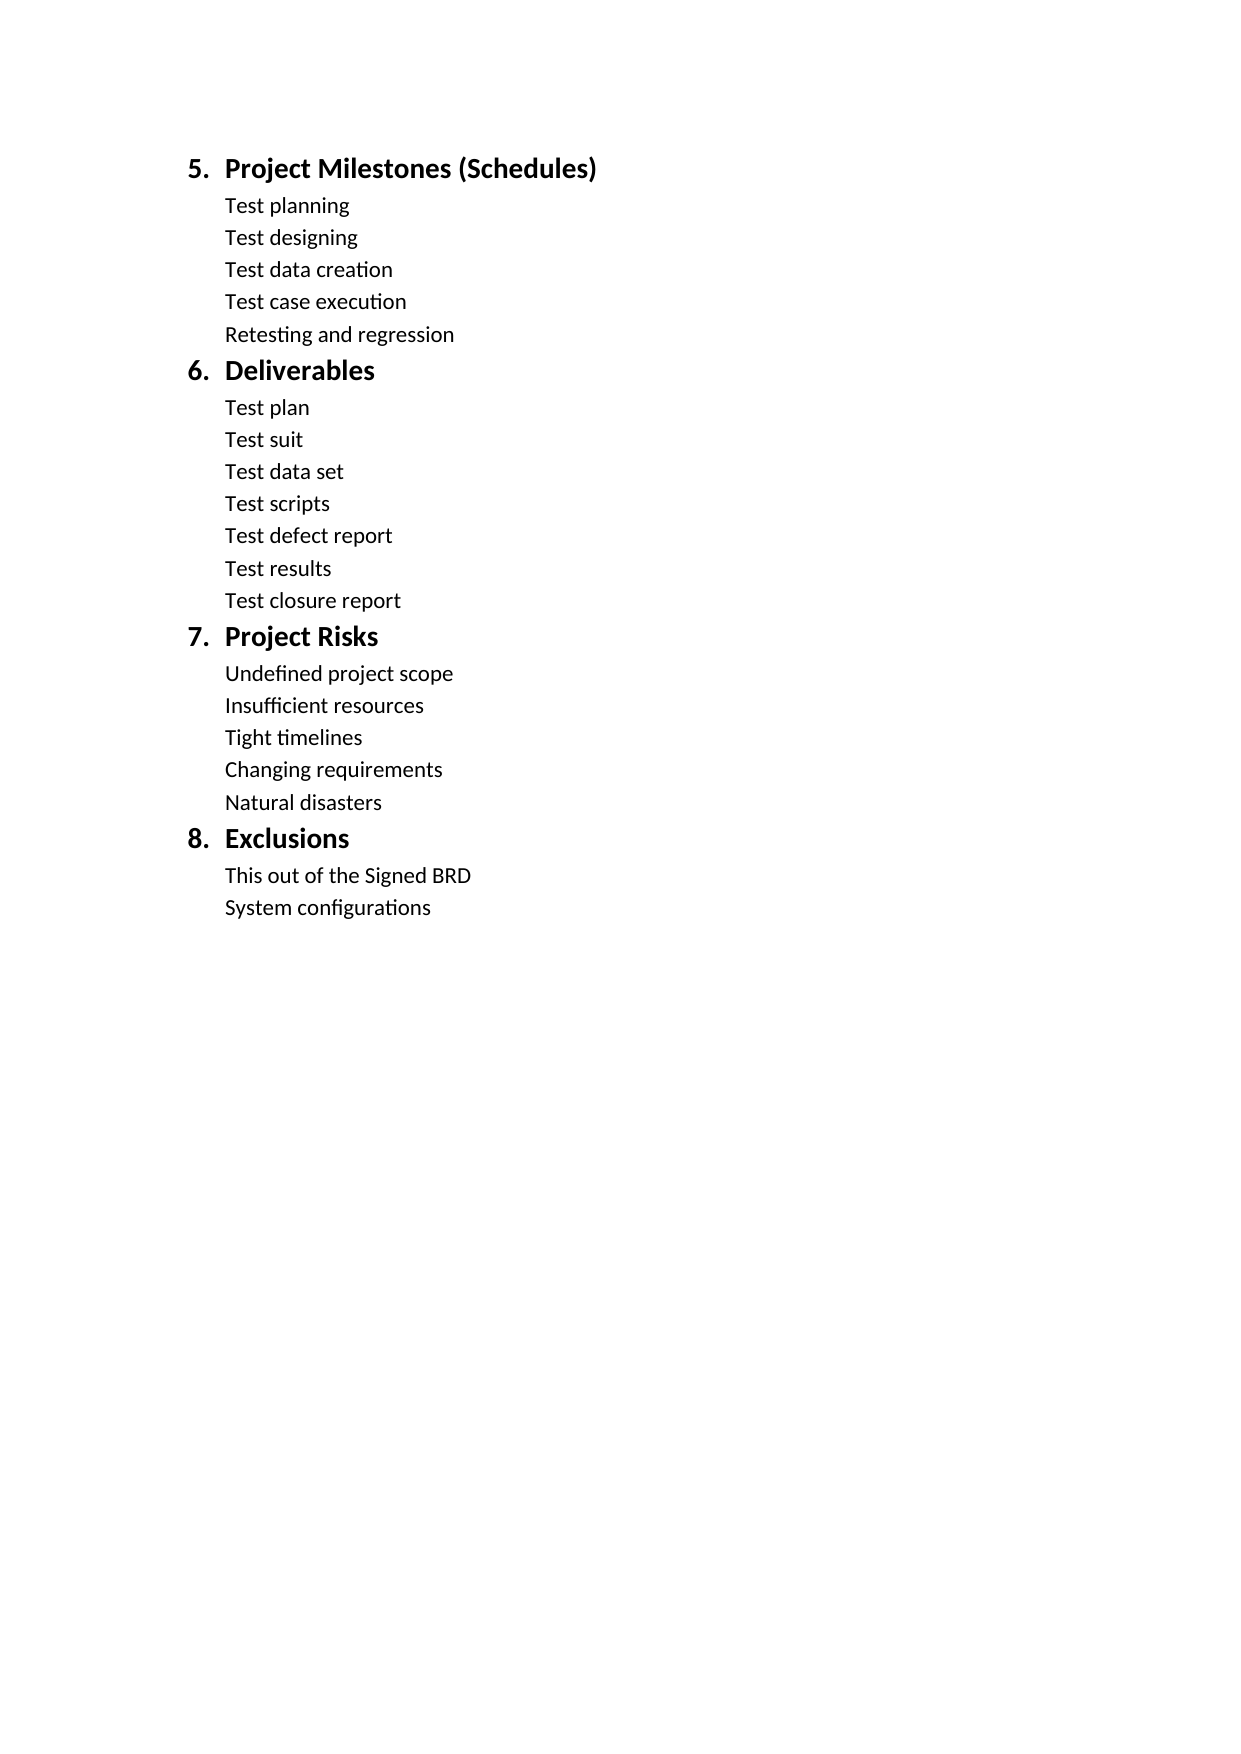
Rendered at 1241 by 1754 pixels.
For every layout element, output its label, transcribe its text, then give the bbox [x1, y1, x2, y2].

list Test planning [225, 191, 1090, 219]
list Test data creation [225, 255, 1090, 283]
list Retesting and regression [225, 320, 1090, 348]
list Test case execution [225, 287, 1090, 316]
list Test scripts [225, 489, 1090, 517]
list Natural disasters [225, 788, 1090, 816]
list Deliverables [187, 352, 1090, 387]
list Exclusions [187, 820, 1090, 856]
list This out of the Signed BRD [225, 861, 1090, 889]
list Undefined project scope [225, 659, 1090, 687]
list Project Milestones (Schedules) [187, 150, 1090, 186]
list Project Risks [187, 618, 1090, 654]
list System configurations [225, 893, 1090, 921]
list Test data set [225, 457, 1090, 485]
list Tight timelines [225, 723, 1090, 751]
list Test plan [225, 393, 1090, 421]
list Test defect report [225, 522, 1090, 549]
list Test results [225, 554, 1090, 582]
list Test designing [225, 223, 1090, 251]
list Changing requirements [225, 756, 1090, 784]
list Test suit [225, 425, 1090, 453]
list Insufficient resources [225, 691, 1090, 719]
list Test closure report [225, 586, 1090, 614]
